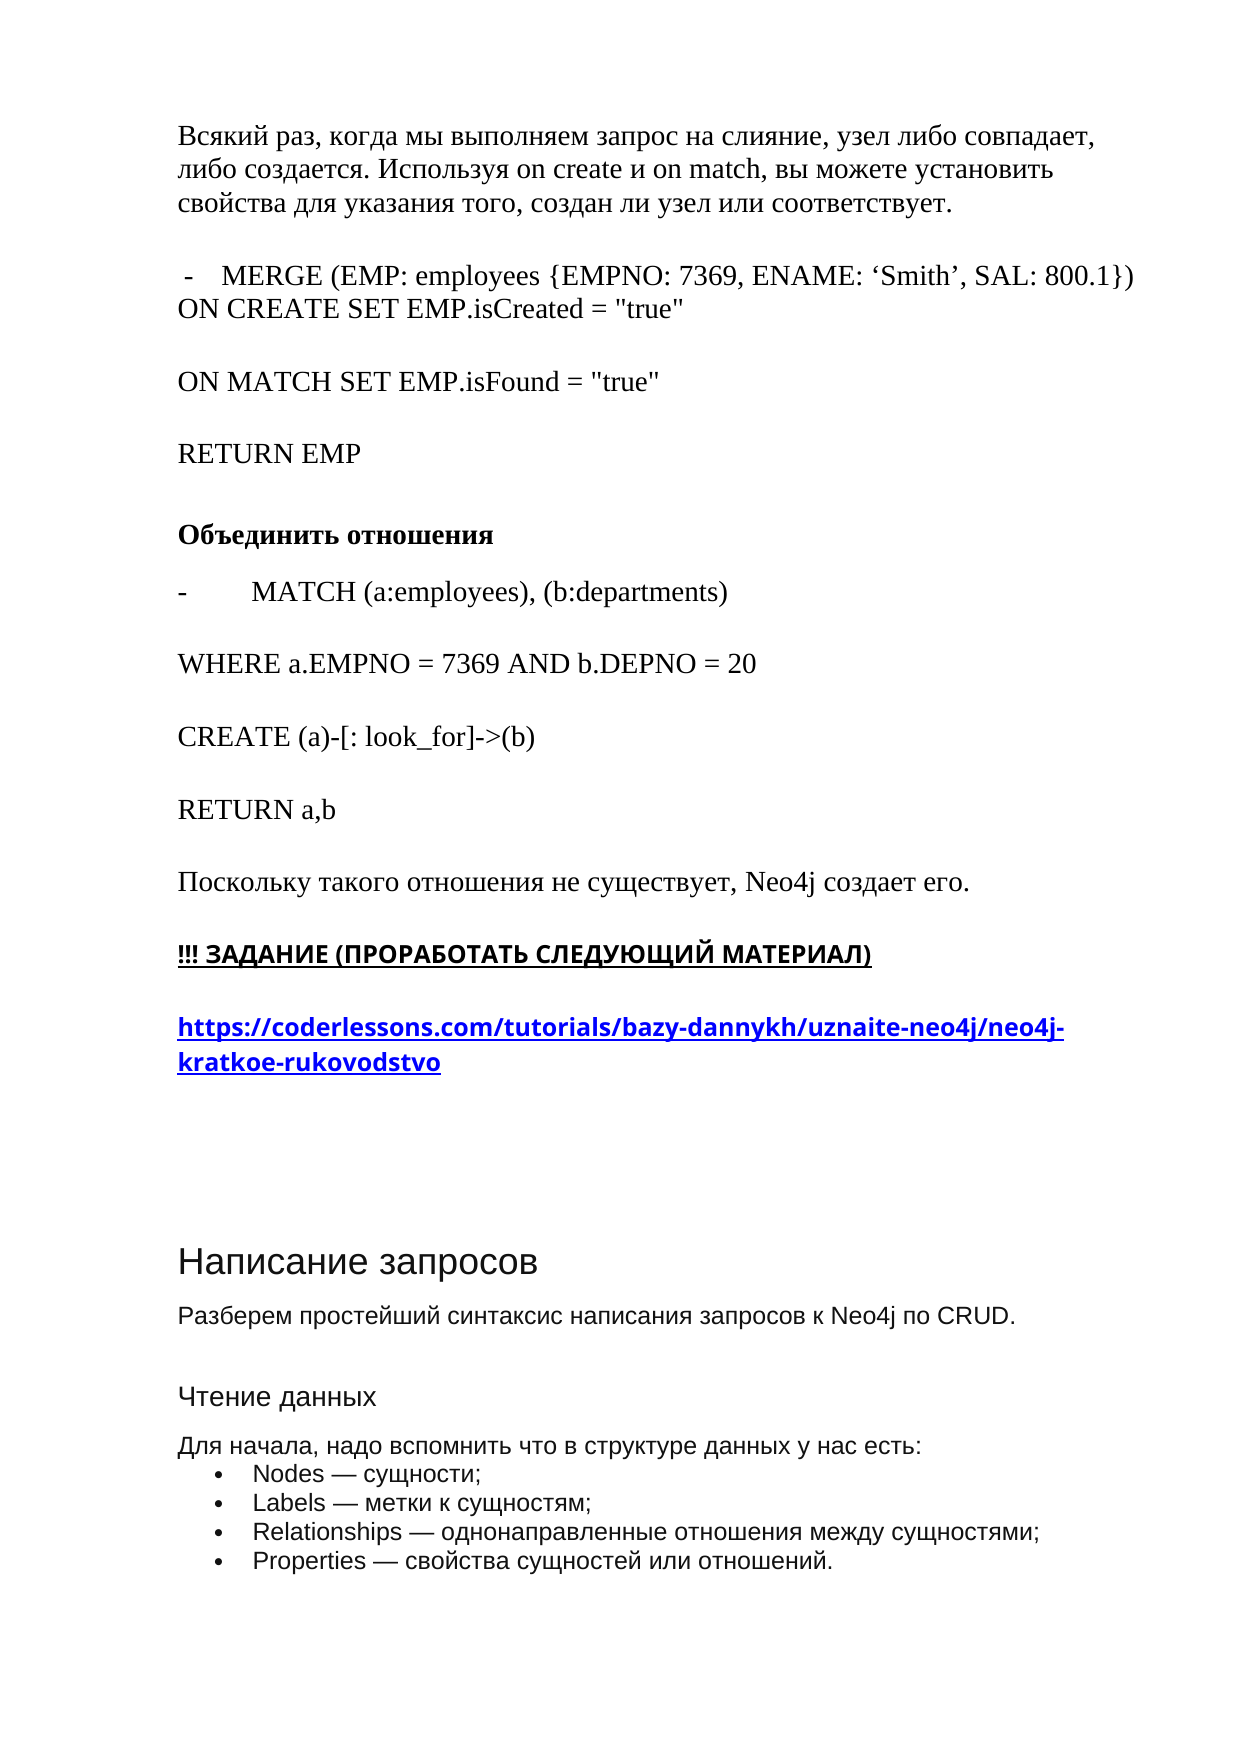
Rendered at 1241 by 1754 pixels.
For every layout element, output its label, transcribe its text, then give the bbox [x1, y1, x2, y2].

text !!! ЗАДАНИЕ (ПРОРАБОТАТЬ СЛЕДУЮЩИЙ МАТЕРИАЛ) [177, 937, 1152, 971]
text ON MATCH SET EMP.isFound = "true" [177, 364, 1152, 397]
text Разберем простейший синтаксис написания запросов к Neo4j по CRUD. [177, 1301, 1152, 1329]
list MERGE (EMP: employees {EMPNO: 7369, ENAME: ‘Smith’, SAL: 800.1}) [183, 258, 1152, 291]
text Чтение данных [177, 1379, 1152, 1412]
text Для начала, надо вспомнить что в структуре данных у нас есть: [177, 1431, 1152, 1459]
list Properties — свойства сущностей или отношений. [215, 1546, 1152, 1574]
list Relationships — однонаправленные отношения между сущностями; [215, 1517, 1152, 1546]
text https://coderlessons.com/tutorials/bazy-dannykh/uznaite-neo4j/neo4j-kratkoe-rukovodstvo [177, 1010, 1152, 1078]
text RETURN EMP [177, 437, 1152, 470]
text - MATCH (a:employees), (b:departments) [177, 574, 1152, 607]
text ON CREATE SET EMP.isCreated = "true" [177, 291, 1152, 325]
text WHERE a.EMPNO = 7369 AND b.DEPNO = 20 [177, 647, 1152, 680]
text Поскольку такого отношения не существует, Neo4j создает его. [177, 864, 1152, 898]
text CREATE (a)-[: look_for]->(b) [177, 719, 1152, 753]
list Nodes — сущности; [215, 1459, 1152, 1488]
text Всякий раз, когда мы выполняем запрос на слияние, узел либо совпадает, либо создается. Используя on create и on match, вы можете установить свойства для указания того, создан ли узел или соответствует. [177, 118, 1152, 219]
text Объединить отношения [177, 517, 1152, 551]
list Labels — метки к сущностям; [215, 1488, 1152, 1517]
text RETURN a,b [177, 792, 1152, 825]
text Написание запросов [177, 1239, 1152, 1282]
